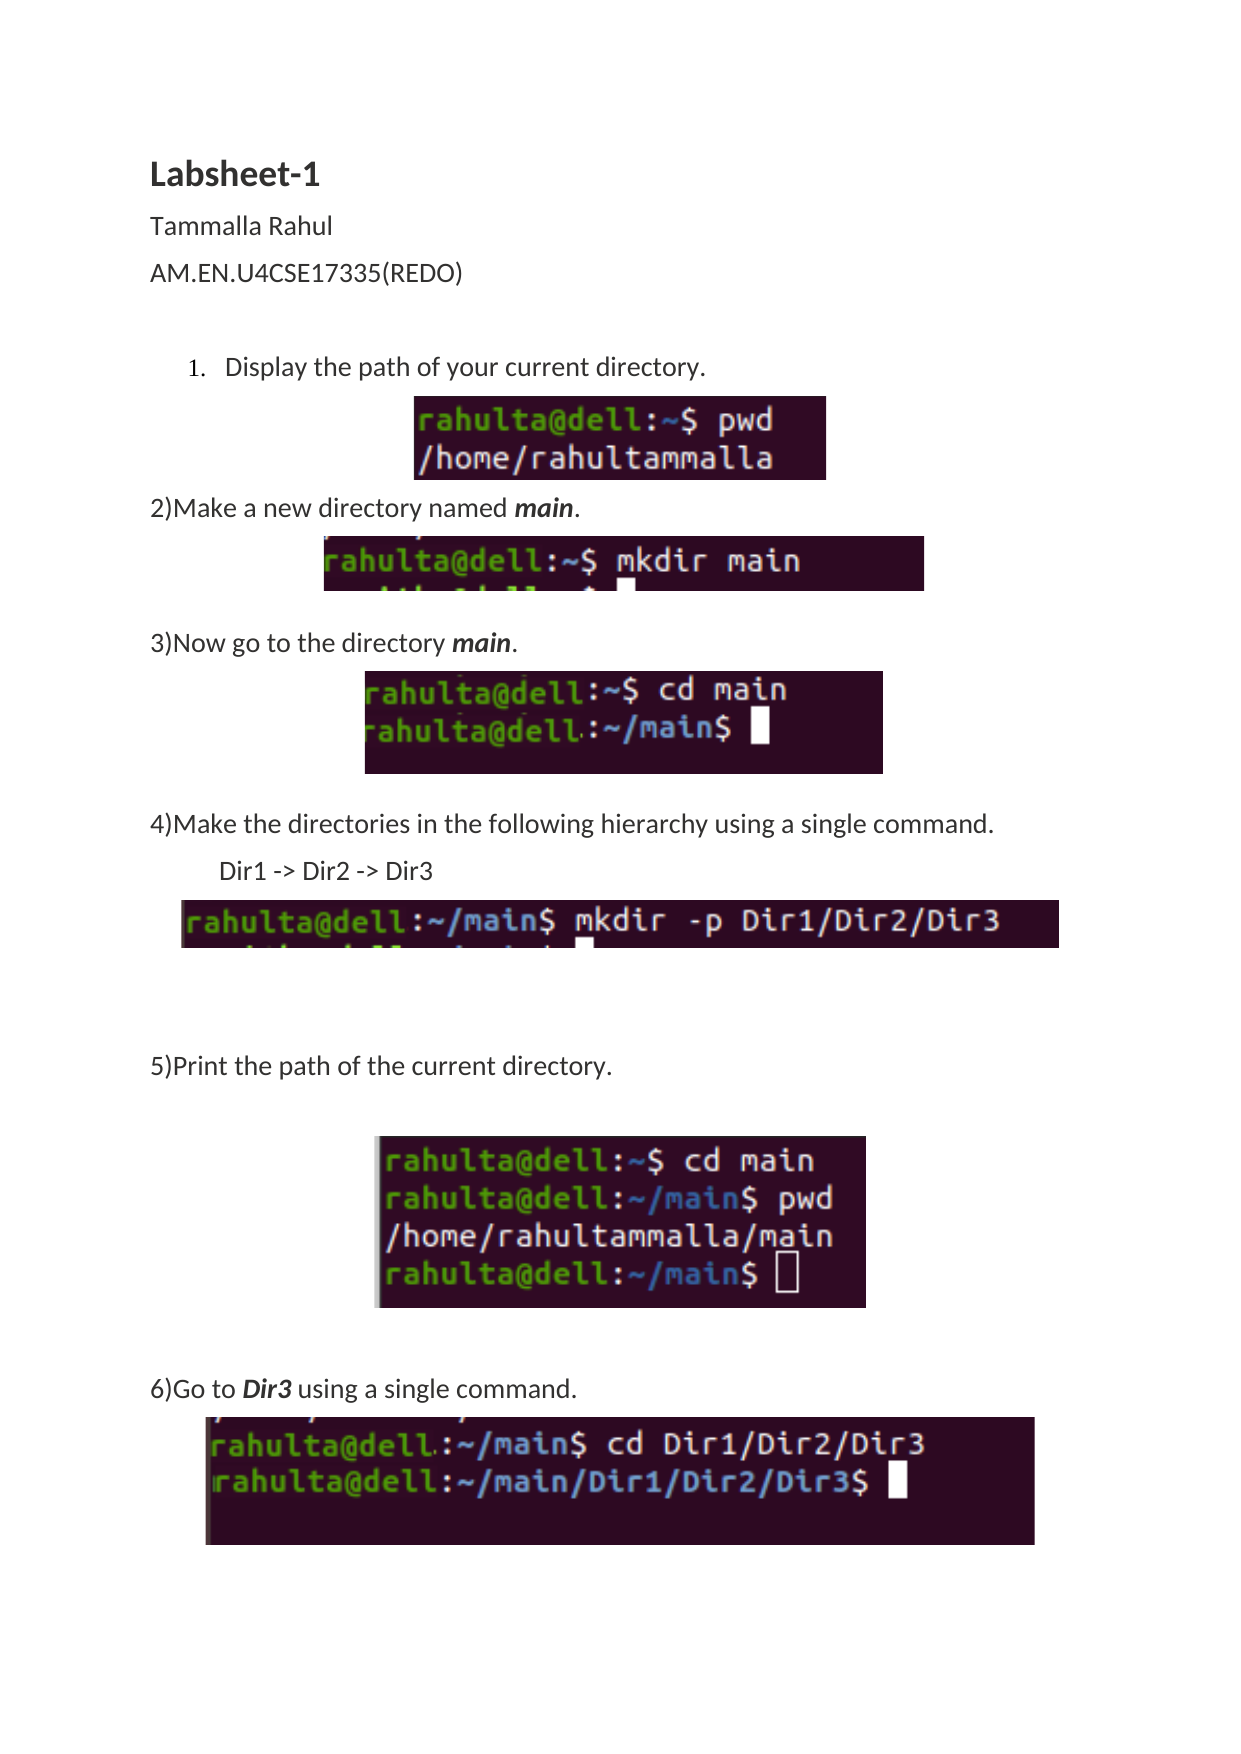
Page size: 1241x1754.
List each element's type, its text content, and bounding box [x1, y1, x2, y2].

picture [323, 536, 925, 591]
picture [413, 396, 827, 480]
picture [181, 900, 1059, 948]
picture [364, 671, 883, 774]
text AM.EN.U4CSE17335(REDO) [150, 255, 1090, 289]
list Display the path of your current directory. [187, 349, 1090, 383]
text 5)Print the path of the current directory. [150, 1048, 1090, 1082]
picture [205, 1417, 1035, 1545]
picture [374, 1136, 866, 1308]
text Labsheet-1 [150, 150, 1090, 196]
text 2)Make a new directory named main. [150, 489, 1090, 524]
text 6)Go to Dir3 using a single command. [150, 1371, 1090, 1405]
text 4)Make the directories in the following hierarchy using a single command. [150, 806, 1090, 841]
text 3)Now go to the directory main. [150, 624, 1090, 659]
text Tammalla Rahul [150, 208, 1090, 243]
text Dir1 -> Dir2 -> Dir3 [212, 853, 1090, 888]
